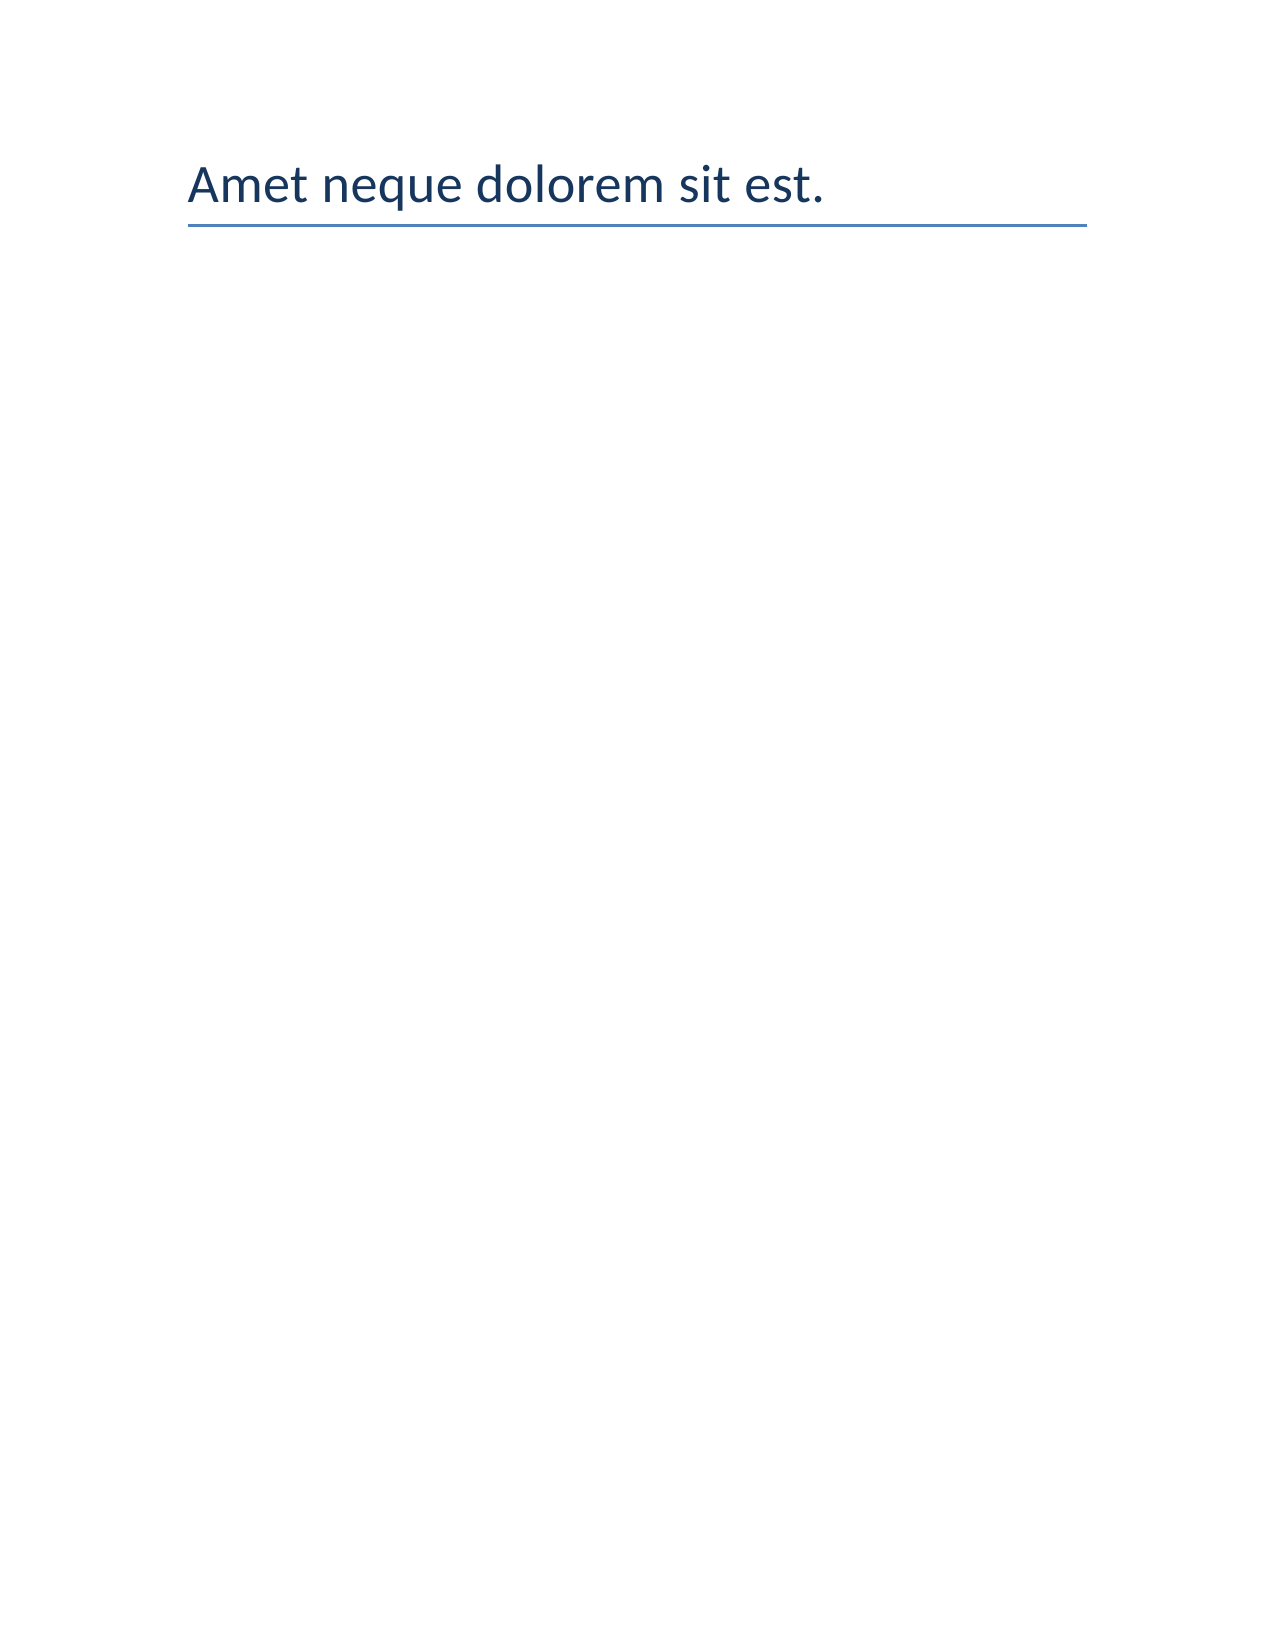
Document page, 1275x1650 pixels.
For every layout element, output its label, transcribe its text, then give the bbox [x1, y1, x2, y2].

title Amet neque dolorem sit est. [187, 150, 1087, 227]
